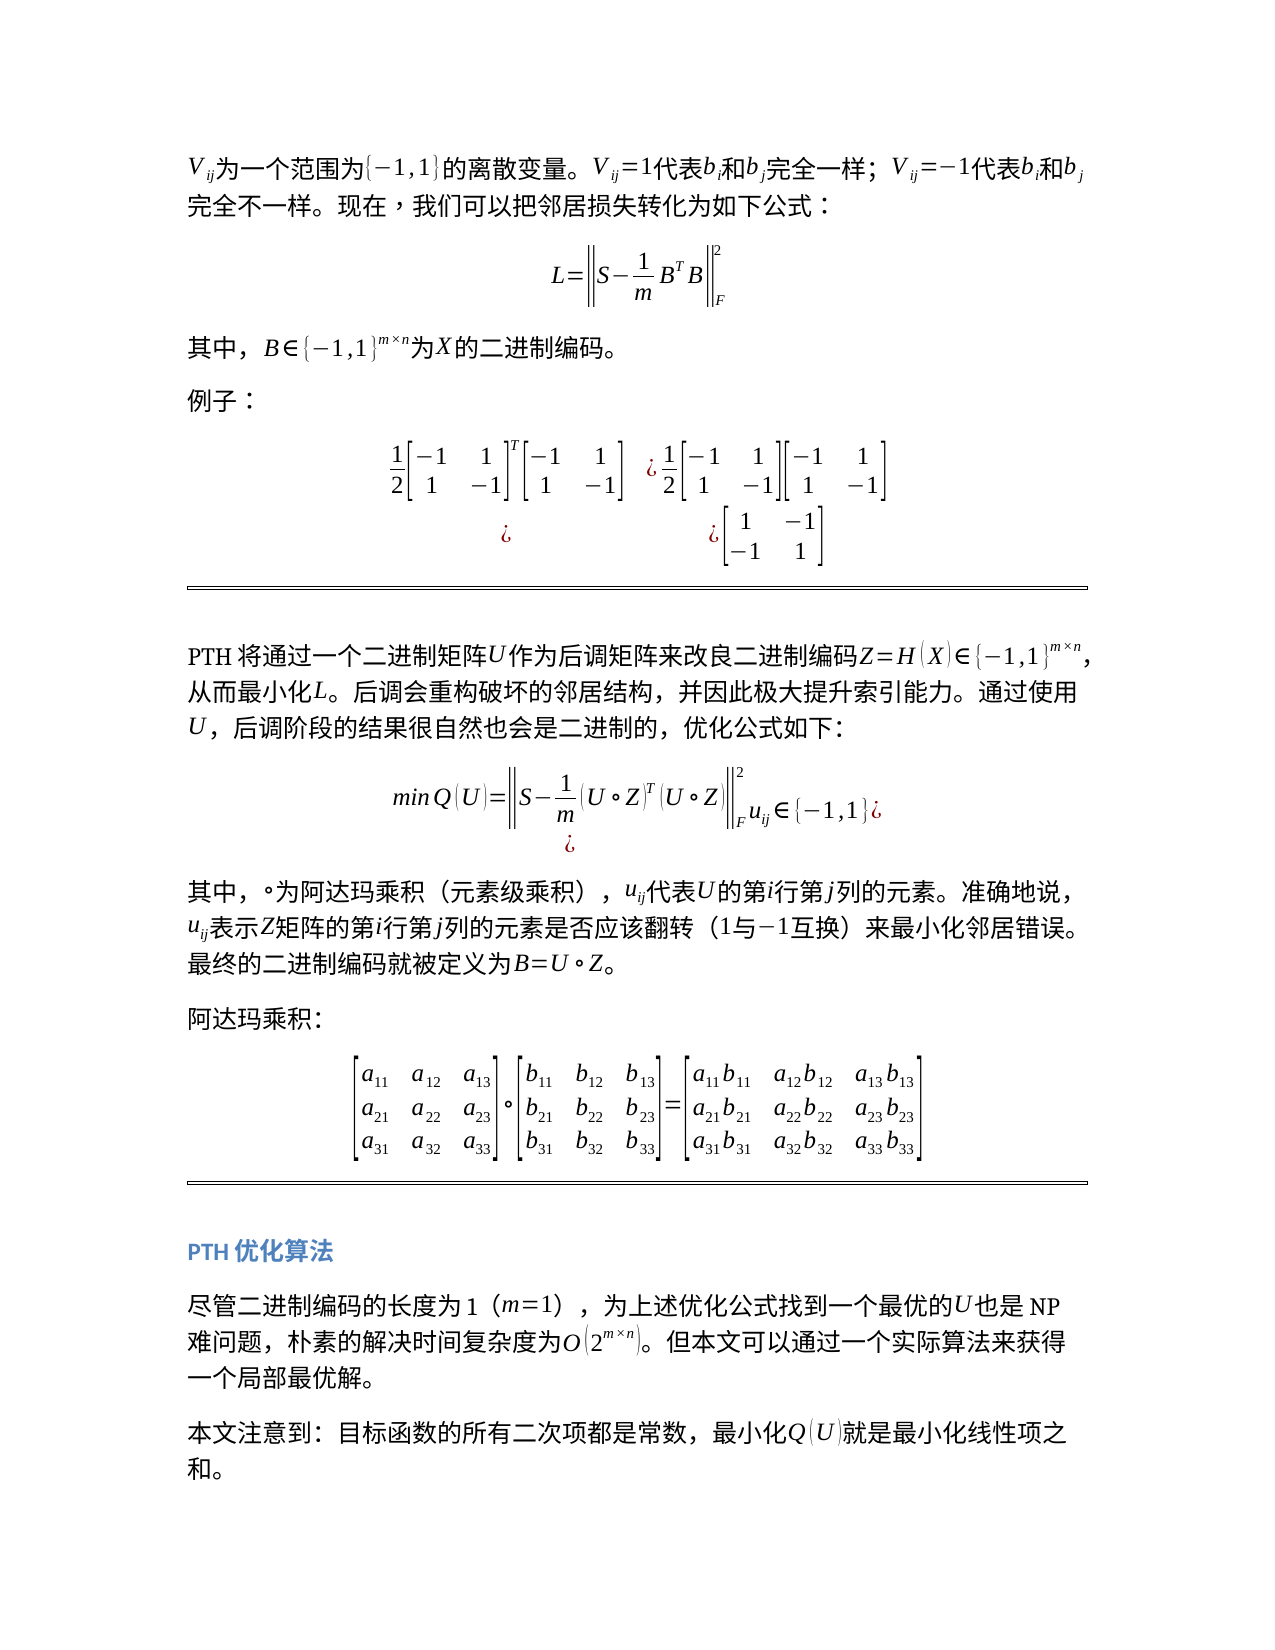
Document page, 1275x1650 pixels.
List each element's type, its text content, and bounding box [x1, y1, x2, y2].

text PTH将通过一个二进制矩阵作为后调矩阵来改良二进制编码，从而最小化。后调会重构破坏的邻居结构，并因此极大提升索引能力。通过使用，后调阶段的结果很自然也会是二进制的，优化公式如下： [187, 636, 1087, 745]
text 其中，为的二进制编码。 [187, 328, 1087, 364]
subtitle PTH优化算法 [187, 1231, 1087, 1267]
text 尽管二进制编码的长度为1（），为上述优化公式找到一个最优的也是NP难问题，朴素的解决时间复杂度为。但本文可以通过一个实际算法来获得一个局部最优解。 [187, 1286, 1087, 1395]
text 例子： [187, 383, 1087, 417]
text 为一个范围为的离散变量。代表和完全一样；代表和完全不一样。现在，我们可以把邻居损失转化为如下公式： [187, 150, 1087, 223]
text 本文注意到：目标函数的所有二次项都是常数，最小化就是最小化线性项之和。 [187, 1414, 1087, 1486]
text 阿达玛乘积： [187, 1000, 1087, 1036]
text 其中，为阿达玛乘积（元素级乘积），代表的第行第列的元素。准确地说，表示矩阵的第行第列的元素是否应该翻转（与互换）来最小化邻居错误。最终的二进制编码就被定义为。 [187, 872, 1087, 981]
